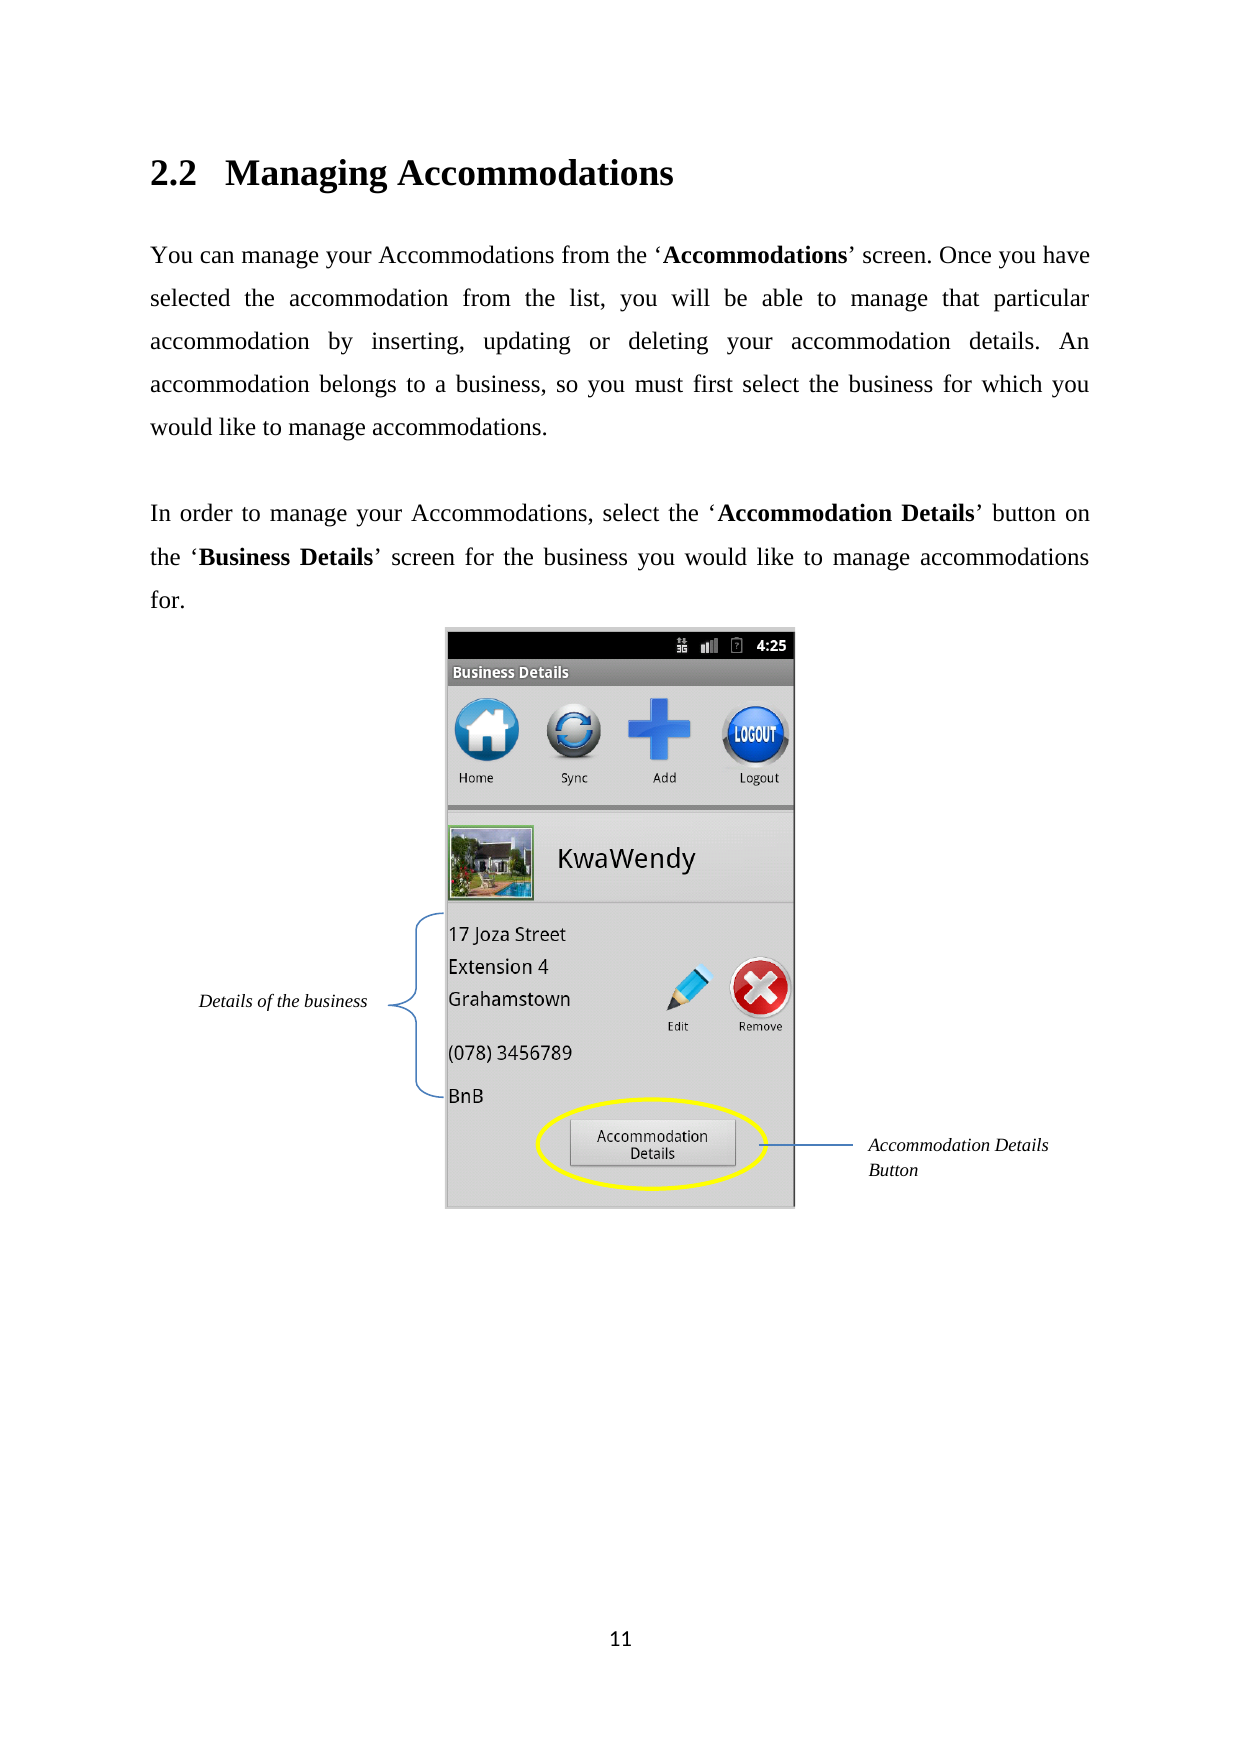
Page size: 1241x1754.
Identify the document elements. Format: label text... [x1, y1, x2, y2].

text In order to manage your Accommodations, select the ‘Accommodation Details’ button on the ‘Business Details’ screen for the business you would like to manage accommodations for. [150, 498, 1090, 613]
subtitle Managing Accommodations [150, 150, 1090, 193]
picture [444, 627, 796, 1209]
picture [540, 1102, 763, 1186]
text You can manage your Accommodations from the ‘Accommodations’ screen. Once you have selected the accommodation from the list, you will be able to manage that particular accommodation by inserting, updating or deleting your accommodation details. An accommodation belongs to a business, so you must first select the business for which you would like to manage accommodations. [150, 240, 1090, 441]
